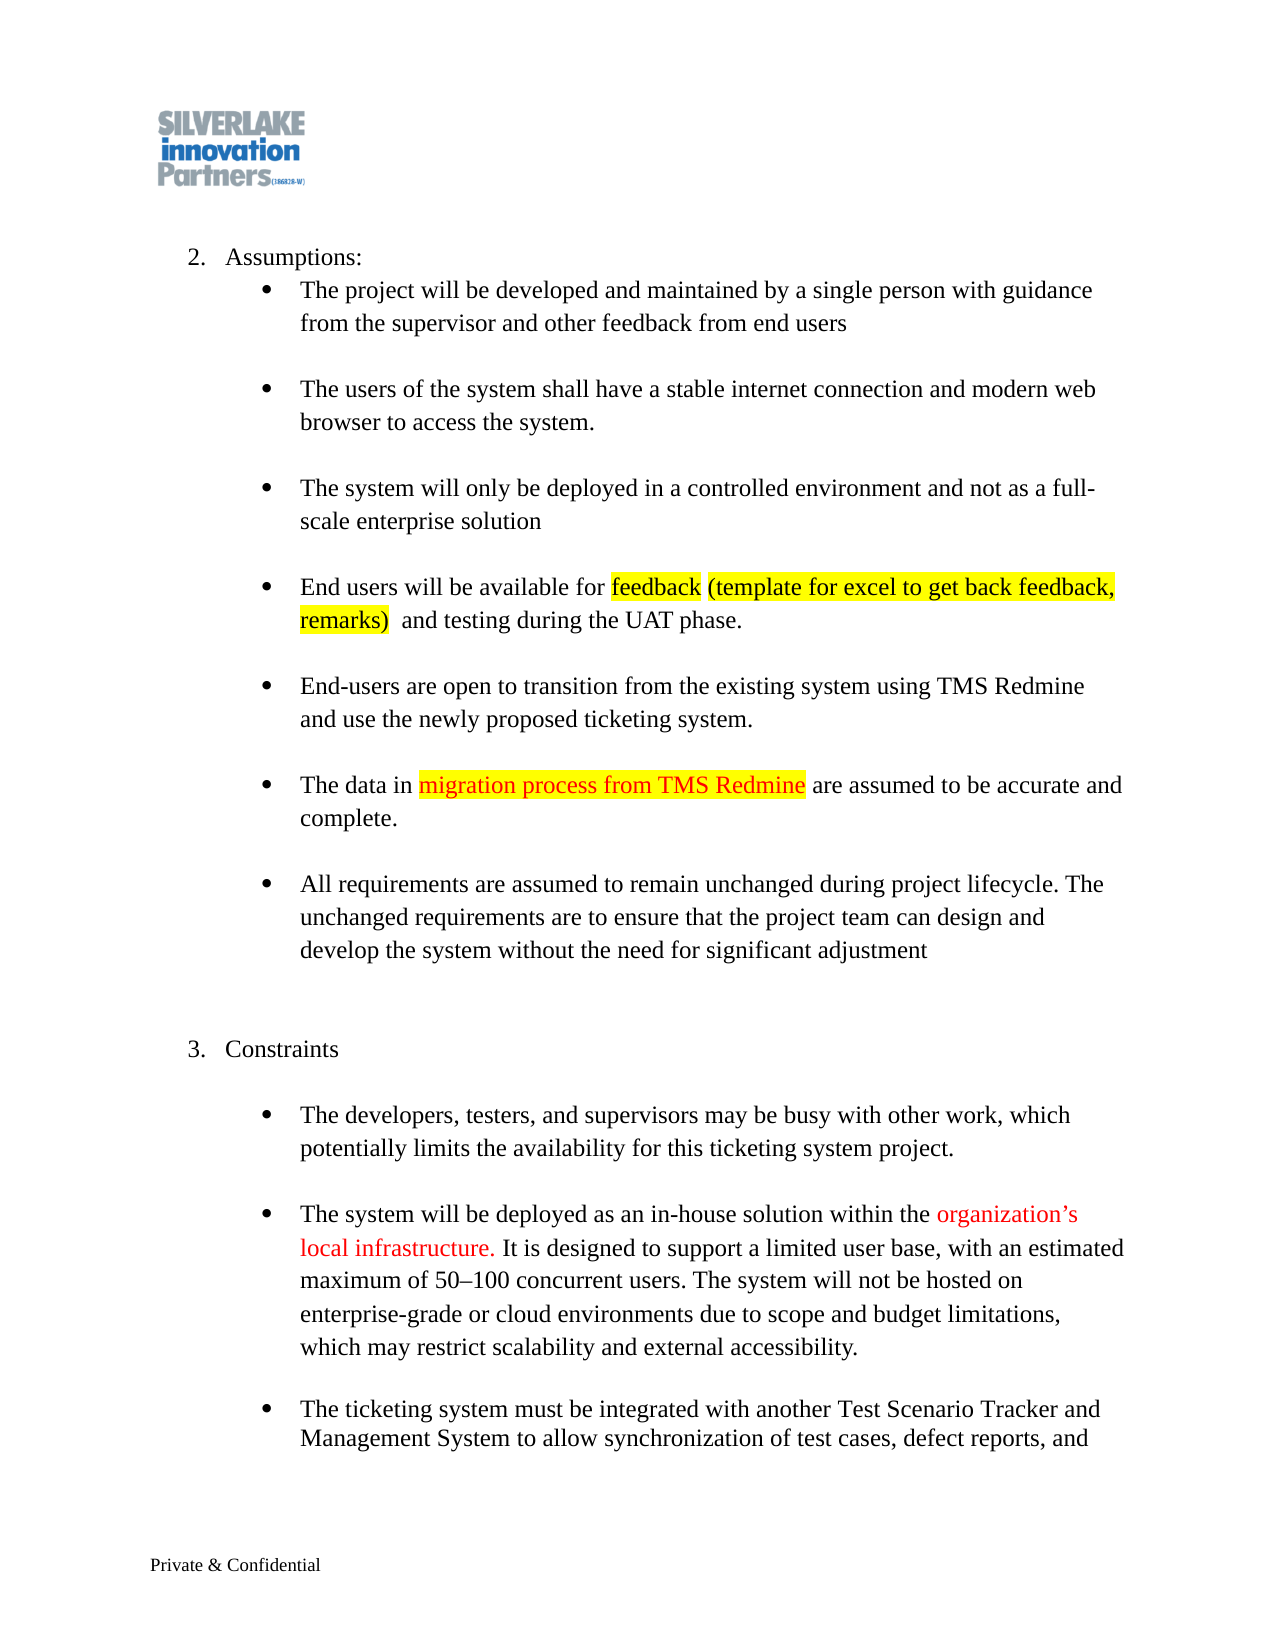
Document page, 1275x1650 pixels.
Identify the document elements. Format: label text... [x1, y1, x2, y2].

list The project will be developed and maintained by a single person with guidance from the supervisor and other feedback from end users [262, 275, 1125, 336]
list Constraints [187, 1034, 1125, 1063]
list The system will only be deployed in a controlled environment and not as a full-scale enterprise solution [262, 473, 1125, 534]
list End-users are open to transition from the existing system using TMS Redmine and use the newly proposed ticketing system. [262, 671, 1125, 733]
list End users will be available for feedback (template for excel to get back feedback, remarks) and testing during the UAT phase. [262, 572, 1125, 634]
list The data in migration process from TMS Redmine are assumed to be accurate and complete. [262, 770, 1125, 832]
list The system will be deployed as an in-house solution within the organization’s local infrastructure. It is designed to support a limited user base, with an estimated maximum of 50–100 concurrent users. The system will not be hosted on enterprise-grade or cloud environments due to scope and budget limitations, which may restrict scalability and external accessibility. [262, 1199, 1125, 1360]
list Assumptions: [187, 242, 1125, 270]
picture [150, 105, 309, 192]
list All requirements are assumed to remain unchanged during project lifecycle. The unchanged requirements are to ensure that the project team can design and develop the system without the need for significant adjustment [262, 869, 1125, 964]
list The developers, testers, and supervisors may be busy with other work, which potentially limits the availability for this ticketing system project. [262, 1101, 1125, 1162]
list The users of the system shall have a stable internet connection and modern web browser to access the system. [262, 374, 1125, 436]
